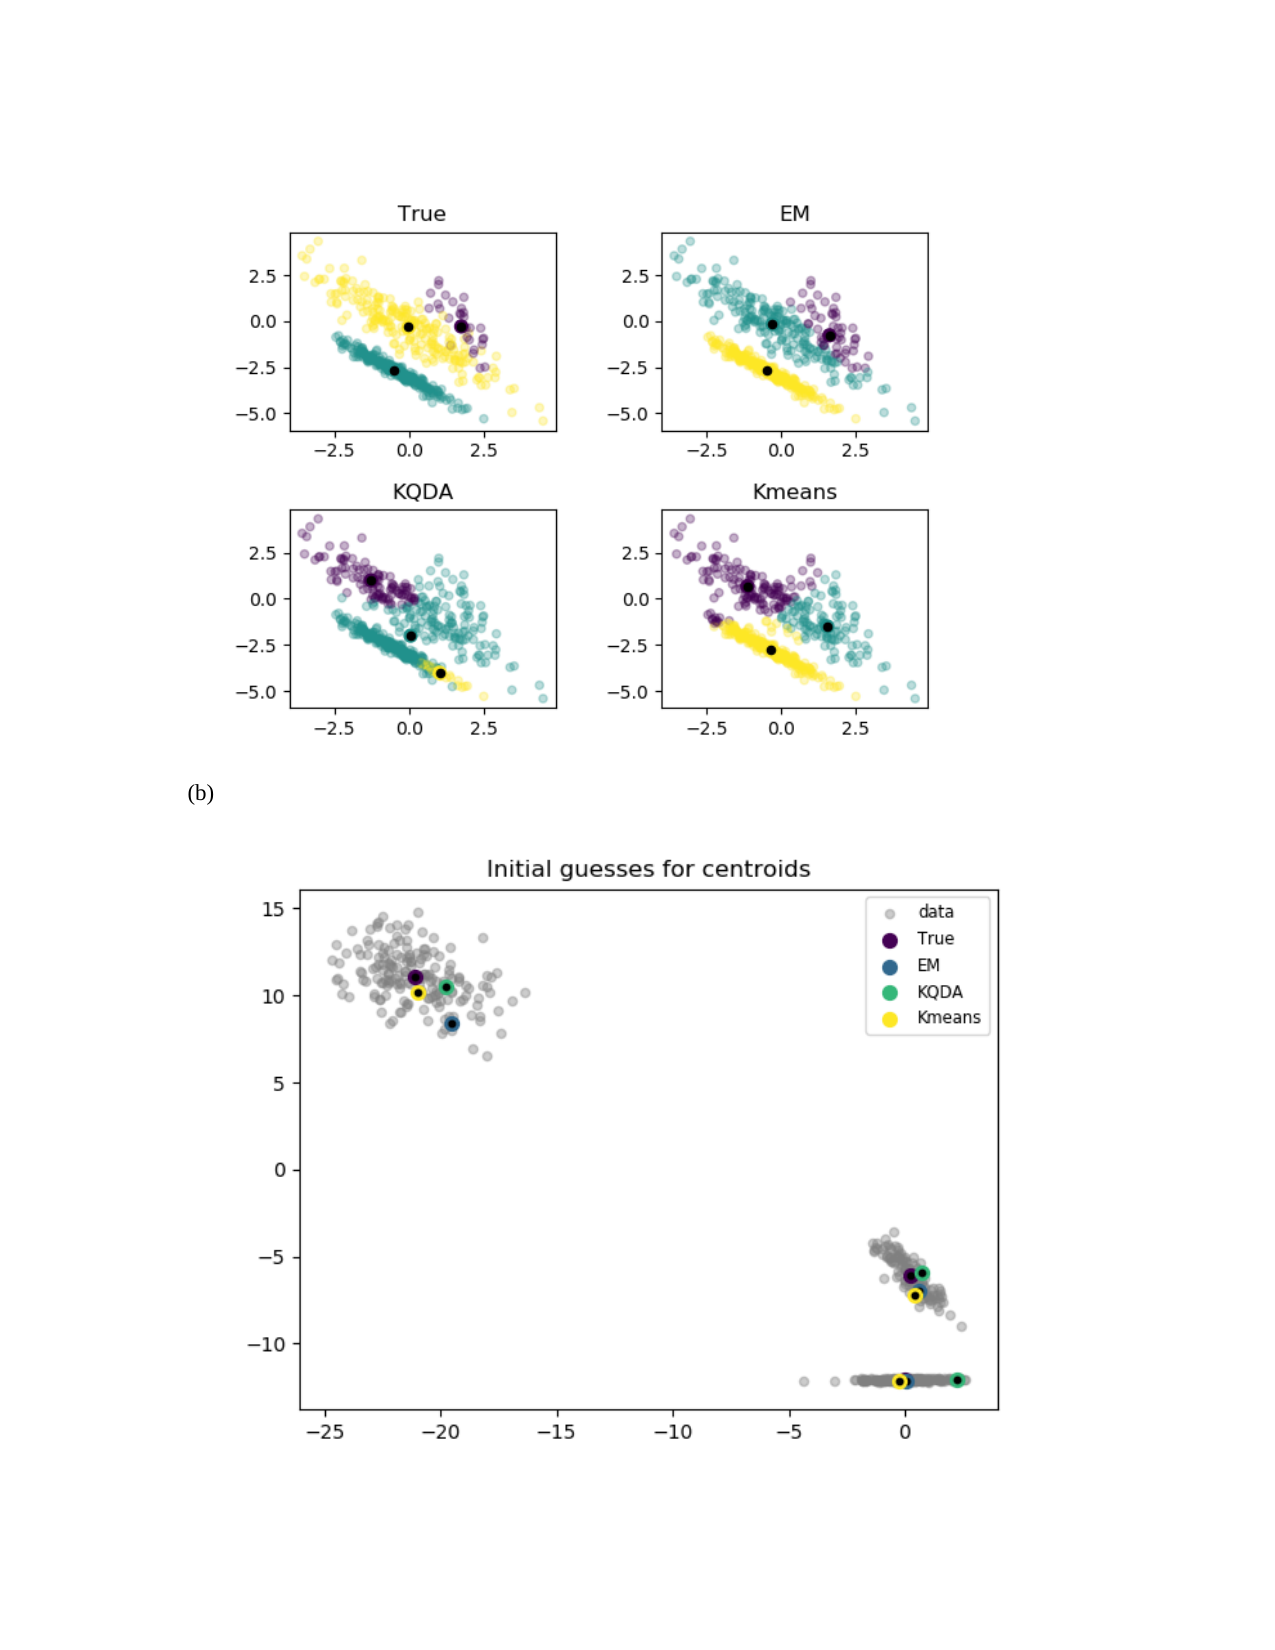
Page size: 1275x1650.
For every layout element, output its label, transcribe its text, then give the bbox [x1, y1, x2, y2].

picture [187, 158, 1010, 776]
picture [187, 808, 1088, 1484]
text (b) [187, 776, 1087, 808]
